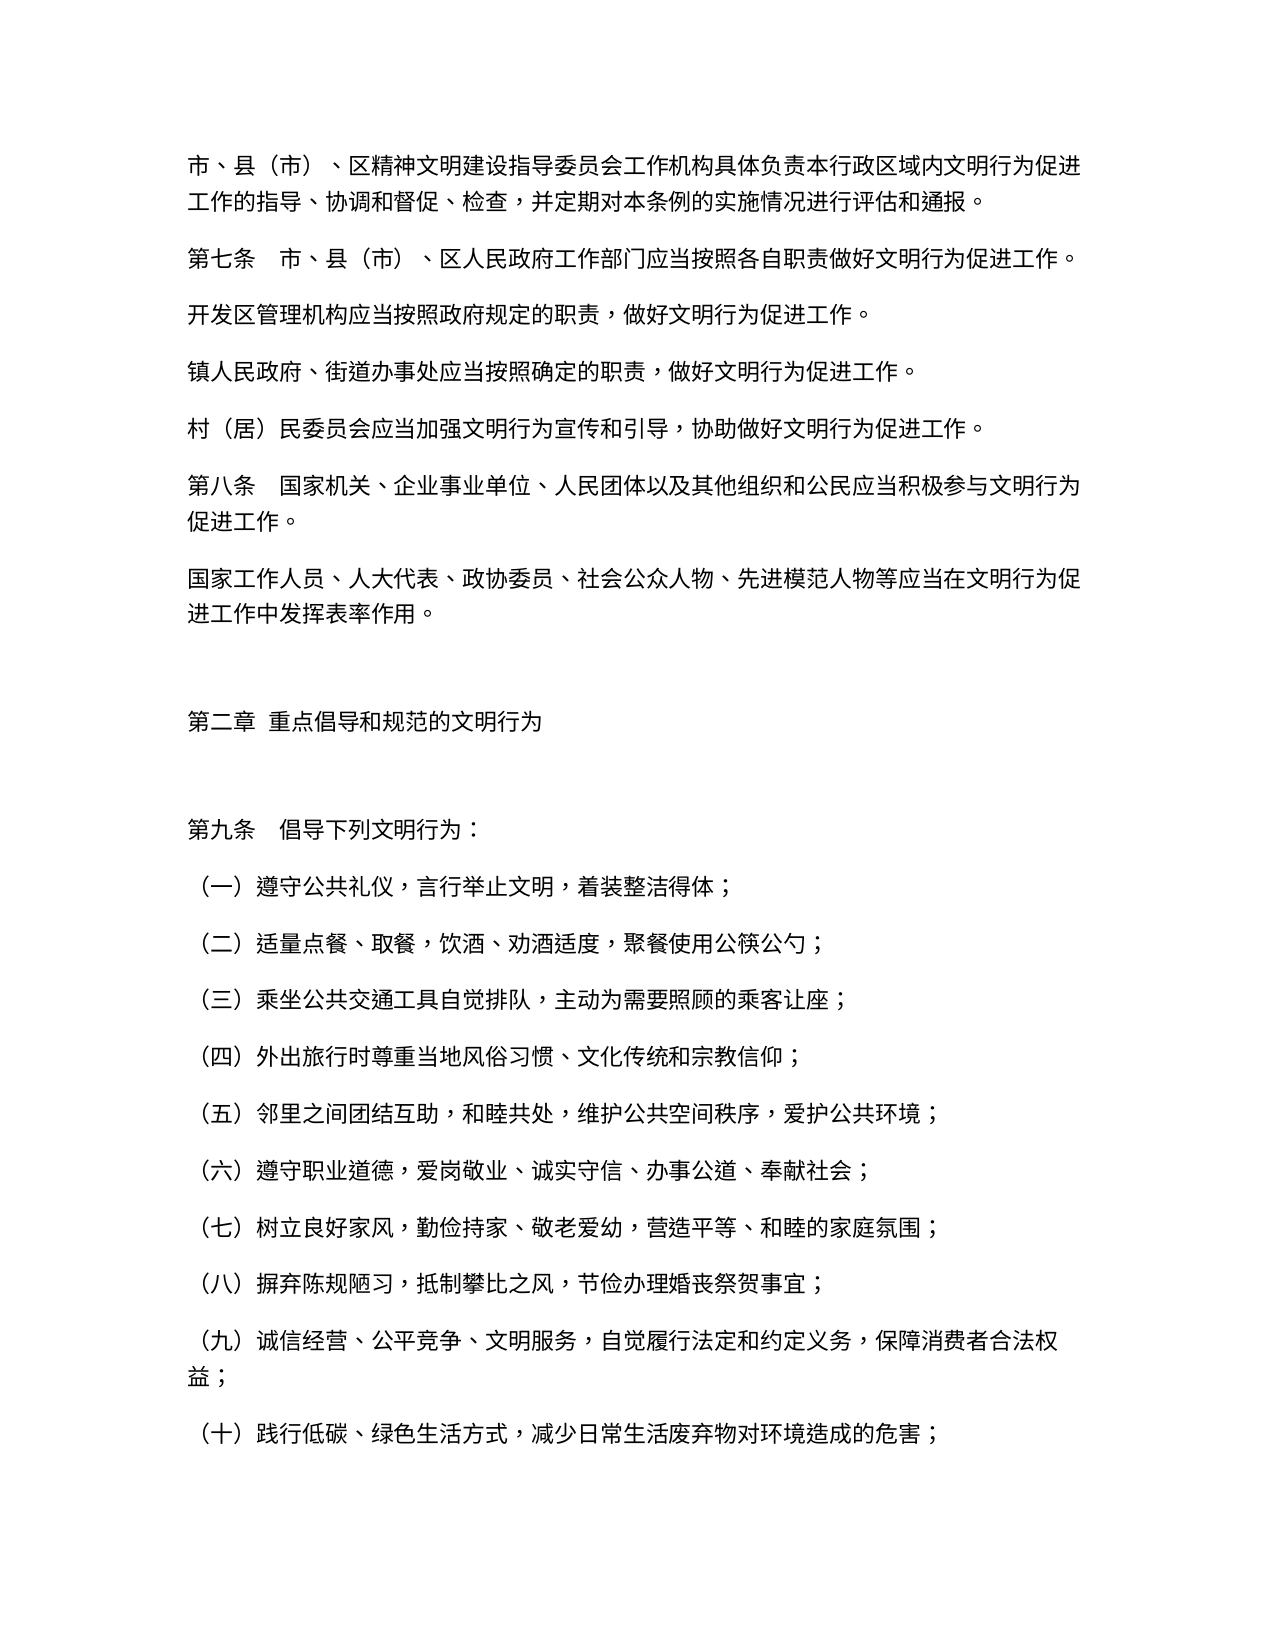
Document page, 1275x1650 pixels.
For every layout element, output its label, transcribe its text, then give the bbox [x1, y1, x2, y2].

text （一）遵守公共礼仪，言行举止文明，着装整洁得体； [187, 871, 1087, 902]
text （九）诚信经营、公平竞争、文明服务，自觉履行法定和约定义务，保障消费者合法权益； [187, 1325, 1087, 1392]
text （六）遵守职业道德，爱岗敬业、诚实守信、办事公道、奉献社会； [187, 1155, 1087, 1186]
text 镇人民政府、街道办事处应当按照确定的职责，做好文明行为促进工作。 [187, 356, 1087, 387]
text 第二章 重点倡导和规范的文明行为 [187, 706, 1087, 737]
text （五）邻里之间团结互助，和睦共处，维护公共空间秩序，爱护公共环境； [187, 1098, 1087, 1129]
text 第九条 倡导下列文明行为： [187, 814, 1087, 845]
text （十）践行低碳、绿色生活方式，减少日常生活废弃物对环境造成的危害； [187, 1418, 1087, 1449]
text 国家工作人员、人大代表、政协委员、社会公众人物、先进模范人物等应当在文明行为促进工作中发挥表率作用。 [187, 562, 1087, 630]
text 村（居）民委员会应当加强文明行为宣传和引导，协助做好文明行为促进工作。 [187, 413, 1087, 444]
text （二）适量点餐、取餐，饮酒、劝酒适度，聚餐使用公筷公勺； [187, 928, 1087, 959]
text 市、县（市）、区精神文明建设指导委员会工作机构具体负责本行政区域内文明行为促进工作的指导、协调和督促、检查，并定期对本条例的实施情况进行评估和通报。 [187, 150, 1087, 217]
text （七）树立良好家风，勤俭持家、敬老爱幼，营造平等、和睦的家庭氛围； [187, 1211, 1087, 1243]
text 第八条 国家机关、企业事业单位、人民团体以及其他组织和公民应当积极参与文明行为促进工作。 [187, 470, 1087, 537]
text （四）外出旅行时尊重当地风俗习惯、文化传统和宗教信仰； [187, 1041, 1087, 1072]
text （八）摒弃陈规陋习，抵制攀比之风，节俭办理婚丧祭贺事宜； [187, 1268, 1087, 1299]
text 第七条 市、县（市）、区人民政府工作部门应当按照各自职责做好文明行为促进工作。 [187, 243, 1087, 274]
text （三）乘坐公共交通工具自觉排队，主动为需要照顾的乘客让座； [187, 984, 1087, 1016]
text 开发区管理机构应当按照政府规定的职责，做好文明行为促进工作。 [187, 299, 1087, 331]
